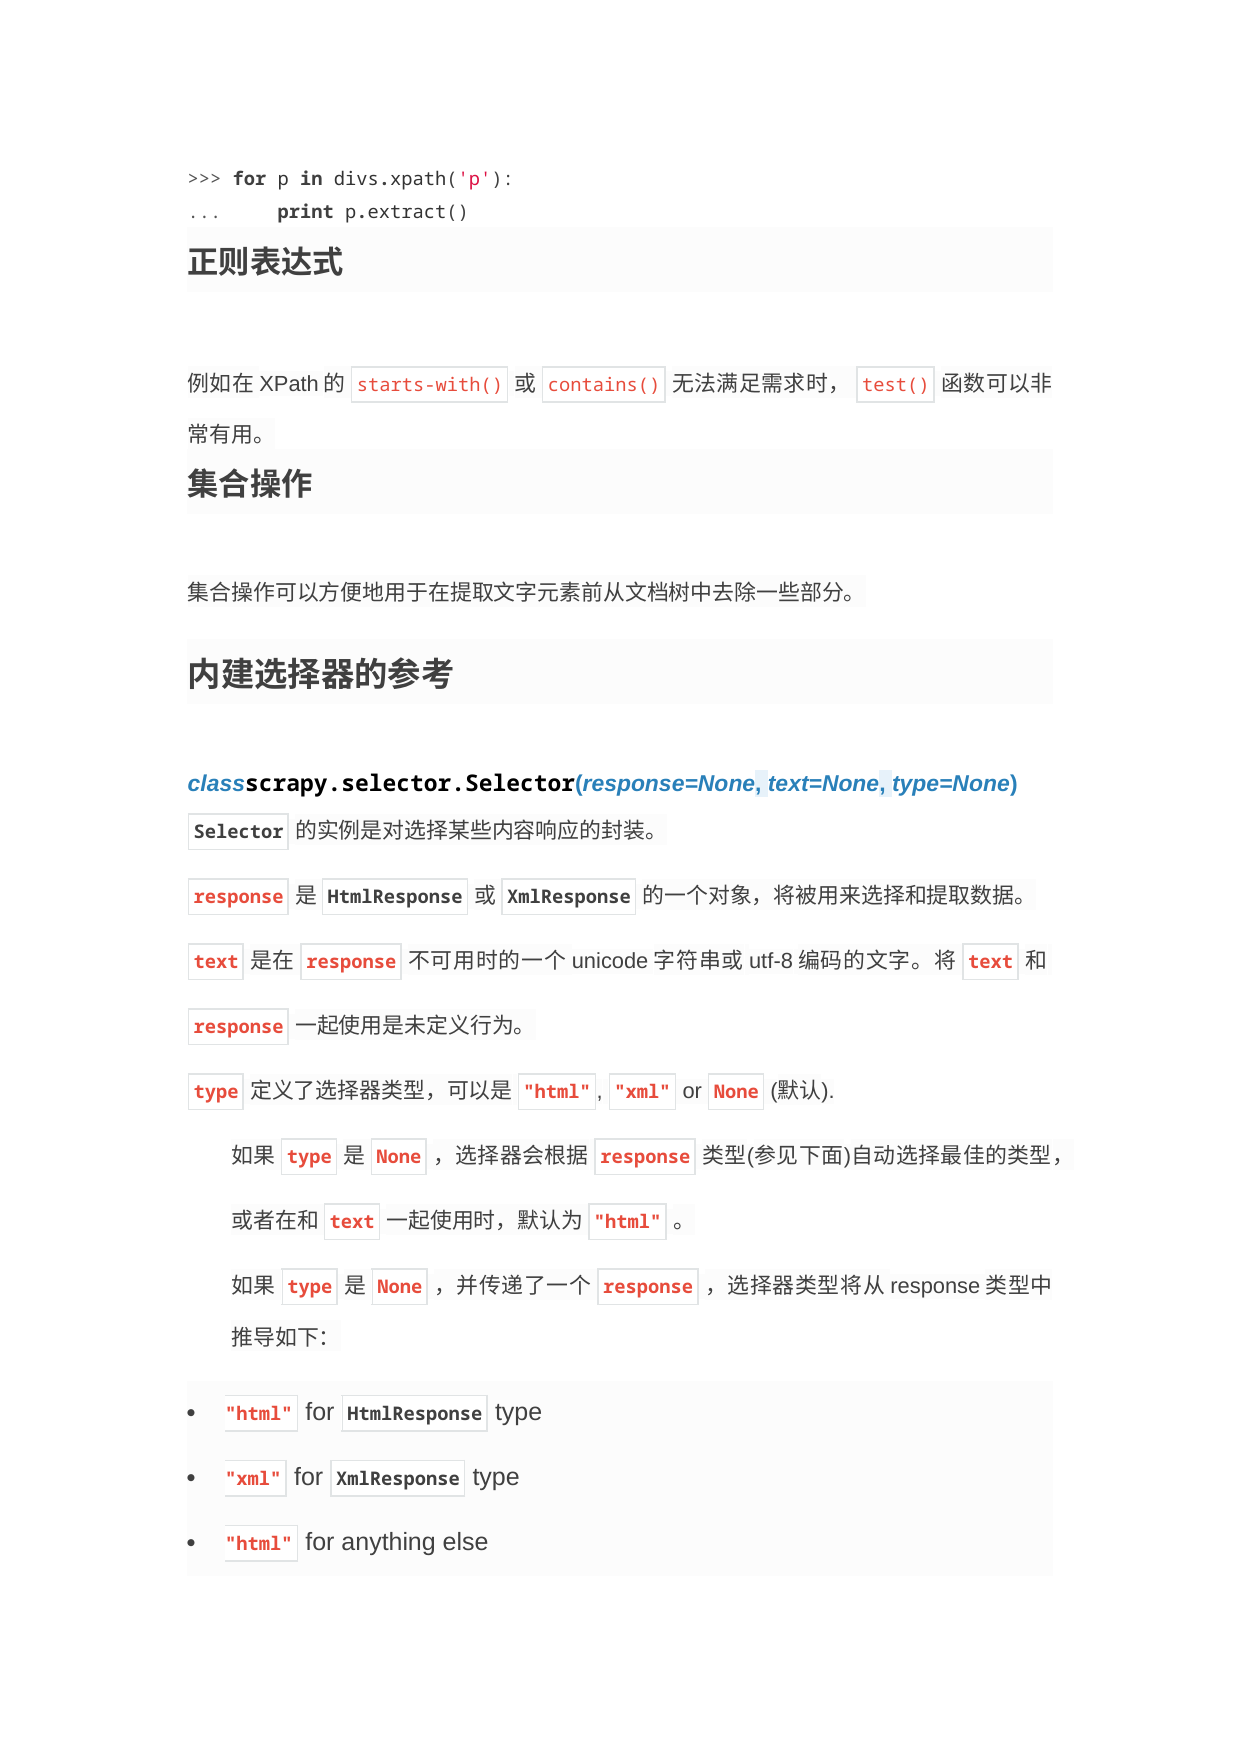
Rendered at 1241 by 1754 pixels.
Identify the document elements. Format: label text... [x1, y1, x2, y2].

list "html" for anything else [187, 1511, 1053, 1576]
text 集合操作可以方便地用于在提取文字元素前从文档树中去除一些部分。 [187, 574, 1053, 607]
text classscrapy.selector.Selector(response=None, text=None, type=None) [187, 767, 1053, 799]
list "html" for HtmlResponse type [187, 1381, 1053, 1446]
text ... print p.extract() [187, 194, 1053, 227]
text 例如在XPath的 starts-with() 或 contains() 无法满足需求时， test() 函数可以非常有用。 [187, 352, 1053, 449]
text text 是在 response 不可用时的一个unicode字符串或utf-8编码的文字。将 text 和 response 一起使用是未定义行为。 [187, 929, 1053, 1059]
text 如果 type 是 None ，选择器会根据 response 类型(参见下面)自动选择最佳的类型，或者在和 text 一起使用时，默认为 "html" 。 [231, 1124, 1053, 1254]
text response 是 HtmlResponse 或 XmlResponse 的一个对象，将被用来选择和提取数据。 [187, 864, 1053, 929]
subtitle 内建选择器的参考 [187, 639, 1053, 704]
list "xml" for XmlResponse type [187, 1446, 1053, 1511]
text >>> for p in divs.xpath('p'): [187, 162, 1053, 194]
text Selector 的实例是对选择某些内容响应的封装。 [187, 799, 1053, 864]
subtitle 集合操作 [187, 449, 1053, 514]
subtitle 正则表达式 [187, 227, 1053, 292]
text type 定义了选择器类型，可以是 "html", "xml" or None (默认). [187, 1059, 1053, 1124]
text 如果 type 是 None ，并传递了一个 response ，选择器类型将从response类型中推导如下： [231, 1254, 1053, 1352]
